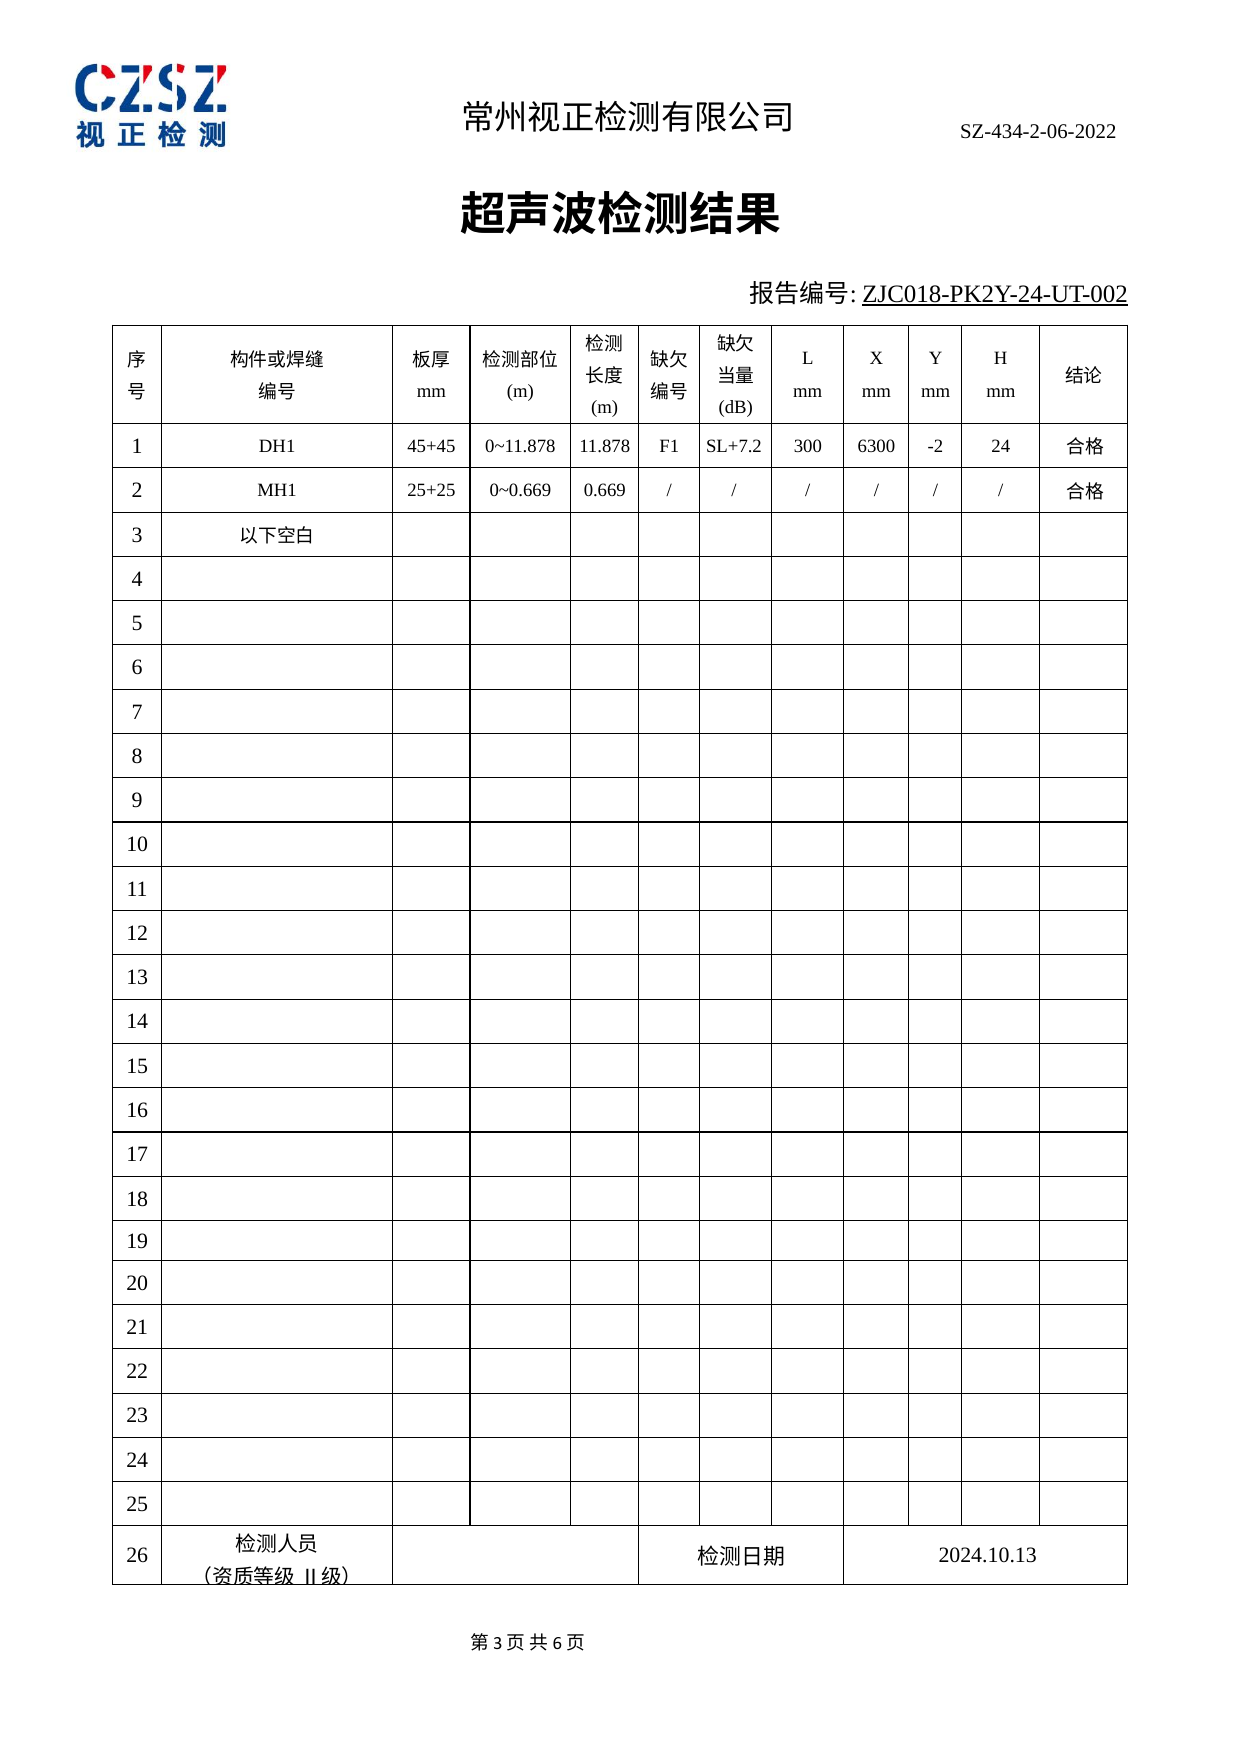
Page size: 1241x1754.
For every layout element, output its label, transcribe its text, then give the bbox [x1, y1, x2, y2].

table_cell [1040, 1044, 1127, 1087]
table_cell [962, 513, 1039, 556]
table_cell [772, 601, 843, 644]
table_cell [162, 1482, 392, 1525]
table_cell DH1 [162, 424, 392, 467]
table_cell [700, 1438, 771, 1481]
table_cell [471, 867, 570, 910]
table_cell SL+7.2 [700, 424, 771, 467]
table_cell [393, 1221, 469, 1260]
table_cell [700, 1133, 771, 1176]
table_cell [471, 513, 570, 556]
table_cell 3 [113, 513, 161, 556]
table_cell [844, 1133, 908, 1176]
table_header 板厚mm [393, 326, 469, 423]
table_cell [772, 1000, 843, 1043]
table_cell [162, 1394, 392, 1437]
table_cell / [962, 468, 1039, 512]
table_cell [844, 955, 908, 998]
table_cell 以下空白 [162, 513, 392, 556]
table_cell [393, 513, 469, 556]
table_cell 300 [772, 424, 843, 467]
table_cell [393, 690, 469, 733]
table_cell [571, 867, 638, 910]
table_cell [909, 1221, 961, 1260]
table_cell [700, 645, 771, 689]
table_cell [571, 823, 638, 866]
table_cell [393, 1261, 469, 1304]
table_cell [962, 955, 1039, 998]
table_cell [1040, 1177, 1127, 1220]
table_cell [962, 1438, 1039, 1481]
table_cell [844, 557, 908, 600]
table_cell 13 [113, 955, 161, 998]
table_cell [909, 1133, 961, 1176]
table_cell / [772, 468, 843, 512]
table_cell [639, 513, 699, 556]
table_cell [772, 1088, 843, 1131]
table_cell [571, 1438, 638, 1481]
table_cell [571, 1044, 638, 1087]
table_cell [571, 690, 638, 733]
table_cell [162, 1349, 392, 1392]
table_cell [844, 867, 908, 910]
table_cell [1040, 1261, 1127, 1304]
table_cell [393, 955, 469, 998]
table_cell [1040, 867, 1127, 910]
table_cell 合格 [1040, 468, 1127, 512]
table_cell [639, 1221, 699, 1260]
table_cell [1040, 823, 1127, 866]
table_cell [844, 1349, 908, 1392]
table_cell [393, 1044, 469, 1087]
table_cell [772, 1305, 843, 1348]
table_cell [639, 1088, 699, 1131]
table_cell [471, 1349, 570, 1392]
table_cell [909, 867, 961, 910]
table_cell / [700, 468, 771, 512]
table_cell [571, 911, 638, 954]
table_cell / [844, 468, 908, 512]
table_cell [393, 1394, 469, 1437]
table_cell [909, 955, 961, 998]
table_cell [844, 1261, 908, 1304]
table_cell [639, 1261, 699, 1304]
table_cell [844, 778, 908, 821]
table_cell [909, 1305, 961, 1348]
table_cell [844, 601, 908, 644]
table_cell 25+25 [393, 468, 469, 512]
table_cell [162, 823, 392, 866]
table_cell [909, 1349, 961, 1392]
table_cell [962, 1133, 1039, 1176]
table_cell [471, 601, 570, 644]
table_cell [1040, 690, 1127, 733]
table_cell [1040, 1000, 1127, 1043]
table_cell [962, 645, 1039, 689]
table_header Y mm [909, 326, 961, 423]
table_cell [471, 1305, 570, 1348]
table_cell [393, 1349, 469, 1392]
table_header L mm [772, 326, 843, 423]
table_cell [962, 1305, 1039, 1348]
table_cell [571, 513, 638, 556]
table_cell 14 [113, 1000, 161, 1043]
table_cell [700, 823, 771, 866]
table_cell / [909, 468, 961, 512]
table_cell [393, 1482, 469, 1525]
table_cell [909, 778, 961, 821]
table_cell [639, 1394, 699, 1437]
table_cell [639, 645, 699, 689]
table_cell [571, 1133, 638, 1176]
table_cell [772, 1221, 843, 1260]
table_cell [471, 823, 570, 866]
table_cell [471, 645, 570, 689]
table_cell [1040, 1438, 1127, 1481]
table_cell [162, 778, 392, 821]
table_cell [393, 1177, 469, 1220]
table_cell [471, 1000, 570, 1043]
table_cell 11 [113, 867, 161, 910]
table_header 构件或焊缝 编号 [162, 326, 392, 423]
table_cell 2024.10.13 [844, 1526, 1127, 1584]
table_cell 10 [113, 823, 161, 866]
table_cell [909, 557, 961, 600]
table_cell [162, 1000, 392, 1043]
table_cell [772, 778, 843, 821]
table_cell [162, 1305, 392, 1348]
table_cell 6 [113, 645, 161, 689]
table_cell [639, 1482, 699, 1525]
table_cell [162, 955, 392, 998]
table_cell [393, 1133, 469, 1176]
table_cell [962, 1088, 1039, 1131]
table_cell [700, 867, 771, 910]
table_cell 6300 [844, 424, 908, 467]
table_cell [772, 1438, 843, 1481]
table_cell [772, 867, 843, 910]
table_cell [700, 690, 771, 733]
table_cell [471, 557, 570, 600]
table_cell [162, 911, 392, 954]
table_cell [962, 1177, 1039, 1220]
table_cell / [639, 468, 699, 512]
table_cell [962, 1482, 1039, 1525]
table_cell [909, 1438, 961, 1481]
table_cell [393, 1000, 469, 1043]
table_cell [909, 823, 961, 866]
table_cell [962, 911, 1039, 954]
table_header X mm [844, 326, 908, 423]
table_cell [571, 1088, 638, 1131]
table_cell [1040, 1133, 1127, 1176]
table_cell [909, 1261, 961, 1304]
table_cell 17 [113, 1133, 161, 1176]
table_cell [844, 1394, 908, 1437]
table_cell [772, 1133, 843, 1176]
table_cell [772, 1177, 843, 1220]
table_cell 22 [113, 1349, 161, 1392]
table_cell [162, 867, 392, 910]
table_cell [393, 1526, 638, 1584]
table_cell 8 [113, 734, 161, 777]
table_cell 2 [113, 468, 161, 512]
table_cell [393, 823, 469, 866]
table_cell [162, 1177, 392, 1220]
table_cell [571, 601, 638, 644]
table_cell [471, 1177, 570, 1220]
table_cell [772, 1349, 843, 1392]
table_cell 检测日期 [639, 1526, 843, 1584]
table_cell [700, 1394, 771, 1437]
table_cell [909, 690, 961, 733]
table_cell [909, 601, 961, 644]
table_cell [393, 1305, 469, 1348]
table_cell [571, 955, 638, 998]
table_cell [162, 557, 392, 600]
table_cell [162, 1438, 392, 1481]
table_cell [962, 601, 1039, 644]
table_cell [393, 557, 469, 600]
table_cell [162, 734, 392, 777]
table_header H mm [962, 326, 1039, 423]
table_cell [772, 513, 843, 556]
table_header 缺欠当量 (dB) [700, 326, 771, 423]
table_cell [962, 1044, 1039, 1087]
table_cell [639, 1349, 699, 1392]
table_cell 15 [113, 1044, 161, 1087]
table_cell [471, 1044, 570, 1087]
table_cell [909, 1088, 961, 1131]
table_cell [639, 734, 699, 777]
table_cell [639, 690, 699, 733]
table_cell [700, 1261, 771, 1304]
table_cell [700, 734, 771, 777]
table_cell [471, 1394, 570, 1437]
table_cell [471, 778, 570, 821]
table_header 检测 长度 (m) [571, 326, 638, 423]
table_cell F1 [639, 424, 699, 467]
table_cell [1040, 1349, 1127, 1392]
table_cell 20 [113, 1261, 161, 1304]
table_cell [471, 690, 570, 733]
table_cell [471, 1482, 570, 1525]
table_cell [844, 1305, 908, 1348]
table_cell [1040, 557, 1127, 600]
table_cell 检测人员 （资质等级 Ⅱ级） [162, 1526, 392, 1584]
table_cell [471, 1088, 570, 1131]
table_cell [571, 734, 638, 777]
table_cell [909, 911, 961, 954]
table_cell [962, 1394, 1039, 1437]
table_cell [700, 778, 771, 821]
table_cell [700, 1221, 771, 1260]
table_cell [844, 1177, 908, 1220]
table_cell [571, 1349, 638, 1392]
table_cell [1040, 1394, 1127, 1437]
table_cell [571, 1482, 638, 1525]
table_cell [639, 557, 699, 600]
table_cell [844, 1044, 908, 1087]
table_cell [571, 1394, 638, 1437]
table_cell 18 [113, 1177, 161, 1220]
table_cell [471, 1438, 570, 1481]
table_cell [772, 734, 843, 777]
table_header 缺欠 编号 [639, 326, 699, 423]
table_cell [393, 601, 469, 644]
table_cell [962, 867, 1039, 910]
table_cell [772, 1261, 843, 1304]
table_cell [909, 1482, 961, 1525]
table_cell [571, 1261, 638, 1304]
table_cell [772, 1044, 843, 1087]
table_cell [962, 1261, 1039, 1304]
table_cell [909, 1000, 961, 1043]
table_cell [393, 1088, 469, 1131]
table_cell [700, 513, 771, 556]
table_cell [700, 1177, 771, 1220]
table_cell MH1 [162, 468, 392, 512]
table_cell [962, 1000, 1039, 1043]
table_cell 19 [113, 1221, 161, 1260]
table_cell 0~11.878 [471, 424, 570, 467]
table_cell 45+45 [393, 424, 469, 467]
table_cell [571, 557, 638, 600]
table_cell [844, 1482, 908, 1525]
table_cell [772, 645, 843, 689]
table_cell [909, 1394, 961, 1437]
table_cell [909, 1177, 961, 1220]
table_cell [471, 734, 570, 777]
table_cell [162, 1044, 392, 1087]
table_cell [471, 911, 570, 954]
table_cell [962, 557, 1039, 600]
table_cell [700, 601, 771, 644]
table_cell [162, 1088, 392, 1131]
table_cell 25 [113, 1482, 161, 1525]
table_cell [700, 1349, 771, 1392]
table_cell [772, 911, 843, 954]
table_cell [1040, 955, 1127, 998]
table_cell [844, 1221, 908, 1260]
table_cell [639, 1438, 699, 1481]
table_cell [639, 1000, 699, 1043]
table_cell [639, 778, 699, 821]
table_cell [909, 513, 961, 556]
table_cell [1040, 601, 1127, 644]
table_cell [571, 645, 638, 689]
table_cell [962, 778, 1039, 821]
table_cell [772, 955, 843, 998]
table_cell [962, 690, 1039, 733]
table_cell [571, 1000, 638, 1043]
table_cell [909, 1044, 961, 1087]
table_cell [1040, 513, 1127, 556]
table_cell [909, 734, 961, 777]
table_cell [700, 557, 771, 600]
table_cell [844, 1088, 908, 1131]
table_cell [162, 1261, 392, 1304]
table_cell [700, 1044, 771, 1087]
table_cell [700, 911, 771, 954]
table_cell [772, 823, 843, 866]
table_cell [844, 823, 908, 866]
table_cell [962, 734, 1039, 777]
table_cell [1040, 1482, 1127, 1525]
table_cell 16 [113, 1088, 161, 1131]
table_cell [162, 601, 392, 644]
picture [66, 51, 234, 153]
table_cell [639, 867, 699, 910]
table_header 结论 [1040, 326, 1127, 423]
table_cell 26 [113, 1526, 161, 1584]
table_cell [1040, 1305, 1127, 1348]
table_cell 7 [113, 690, 161, 733]
table_cell [962, 1221, 1039, 1260]
table_cell [772, 1394, 843, 1437]
table_cell [393, 911, 469, 954]
table_cell [844, 911, 908, 954]
table_cell [844, 1438, 908, 1481]
table_cell 4 [113, 557, 161, 600]
table_cell [571, 1221, 638, 1260]
table_cell [772, 557, 843, 600]
table_cell [162, 1133, 392, 1176]
table_cell [471, 1261, 570, 1304]
table_cell [1040, 645, 1127, 689]
table_cell 11.878 [571, 424, 638, 467]
text 报告编号: ZJC018-PK2Y-24-UT-002 [112, 259, 1128, 324]
table_cell 24 [962, 424, 1039, 467]
table_cell 23 [113, 1394, 161, 1437]
table_cell [909, 645, 961, 689]
table_cell 12 [113, 911, 161, 954]
table_cell [1040, 1088, 1127, 1131]
table_cell [639, 1177, 699, 1220]
table_cell [571, 778, 638, 821]
table_cell [471, 1221, 570, 1260]
table_cell [639, 955, 699, 998]
table_cell 5 [113, 601, 161, 644]
table_cell 合格 [1040, 424, 1127, 467]
table_header 检测部位 (m) [471, 326, 570, 423]
table_cell 1 [113, 424, 161, 467]
table_cell [962, 823, 1039, 866]
table_cell [571, 1305, 638, 1348]
table_cell [393, 867, 469, 910]
table_cell [844, 734, 908, 777]
table_cell [700, 1088, 771, 1131]
table_cell [571, 1177, 638, 1220]
table_cell [844, 1000, 908, 1043]
table_cell [700, 1000, 771, 1043]
table_cell [162, 690, 392, 733]
table_cell [772, 1482, 843, 1525]
table_header 序号 [113, 326, 161, 423]
table_cell [1040, 734, 1127, 777]
table_cell [393, 734, 469, 777]
table_cell [700, 1482, 771, 1525]
table_cell [639, 823, 699, 866]
table_cell [772, 690, 843, 733]
table_cell [700, 955, 771, 998]
table_cell [393, 778, 469, 821]
table_cell [639, 1044, 699, 1087]
table_cell [844, 513, 908, 556]
table_cell 24 [113, 1438, 161, 1481]
table_cell [393, 1438, 469, 1481]
table_cell [1040, 778, 1127, 821]
table_cell 21 [113, 1305, 161, 1348]
table_cell [471, 955, 570, 998]
table_cell [962, 1349, 1039, 1392]
table_cell [1040, 1221, 1127, 1260]
table_cell [639, 601, 699, 644]
table_cell -2 [909, 424, 961, 467]
table_cell 0.669 [571, 468, 638, 512]
table_cell [639, 1305, 699, 1348]
text 超声波检测结果 [112, 162, 1128, 259]
table_cell 0~0.669 [471, 468, 570, 512]
table_cell [844, 645, 908, 689]
table_cell [700, 1305, 771, 1348]
table_cell 9 [113, 778, 161, 821]
table_cell [162, 1221, 392, 1260]
table_cell [471, 1133, 570, 1176]
table_cell [844, 690, 908, 733]
table_cell [1040, 911, 1127, 954]
table_cell [393, 645, 469, 689]
table_cell [162, 645, 392, 689]
table_cell [639, 1133, 699, 1176]
table_cell [639, 911, 699, 954]
